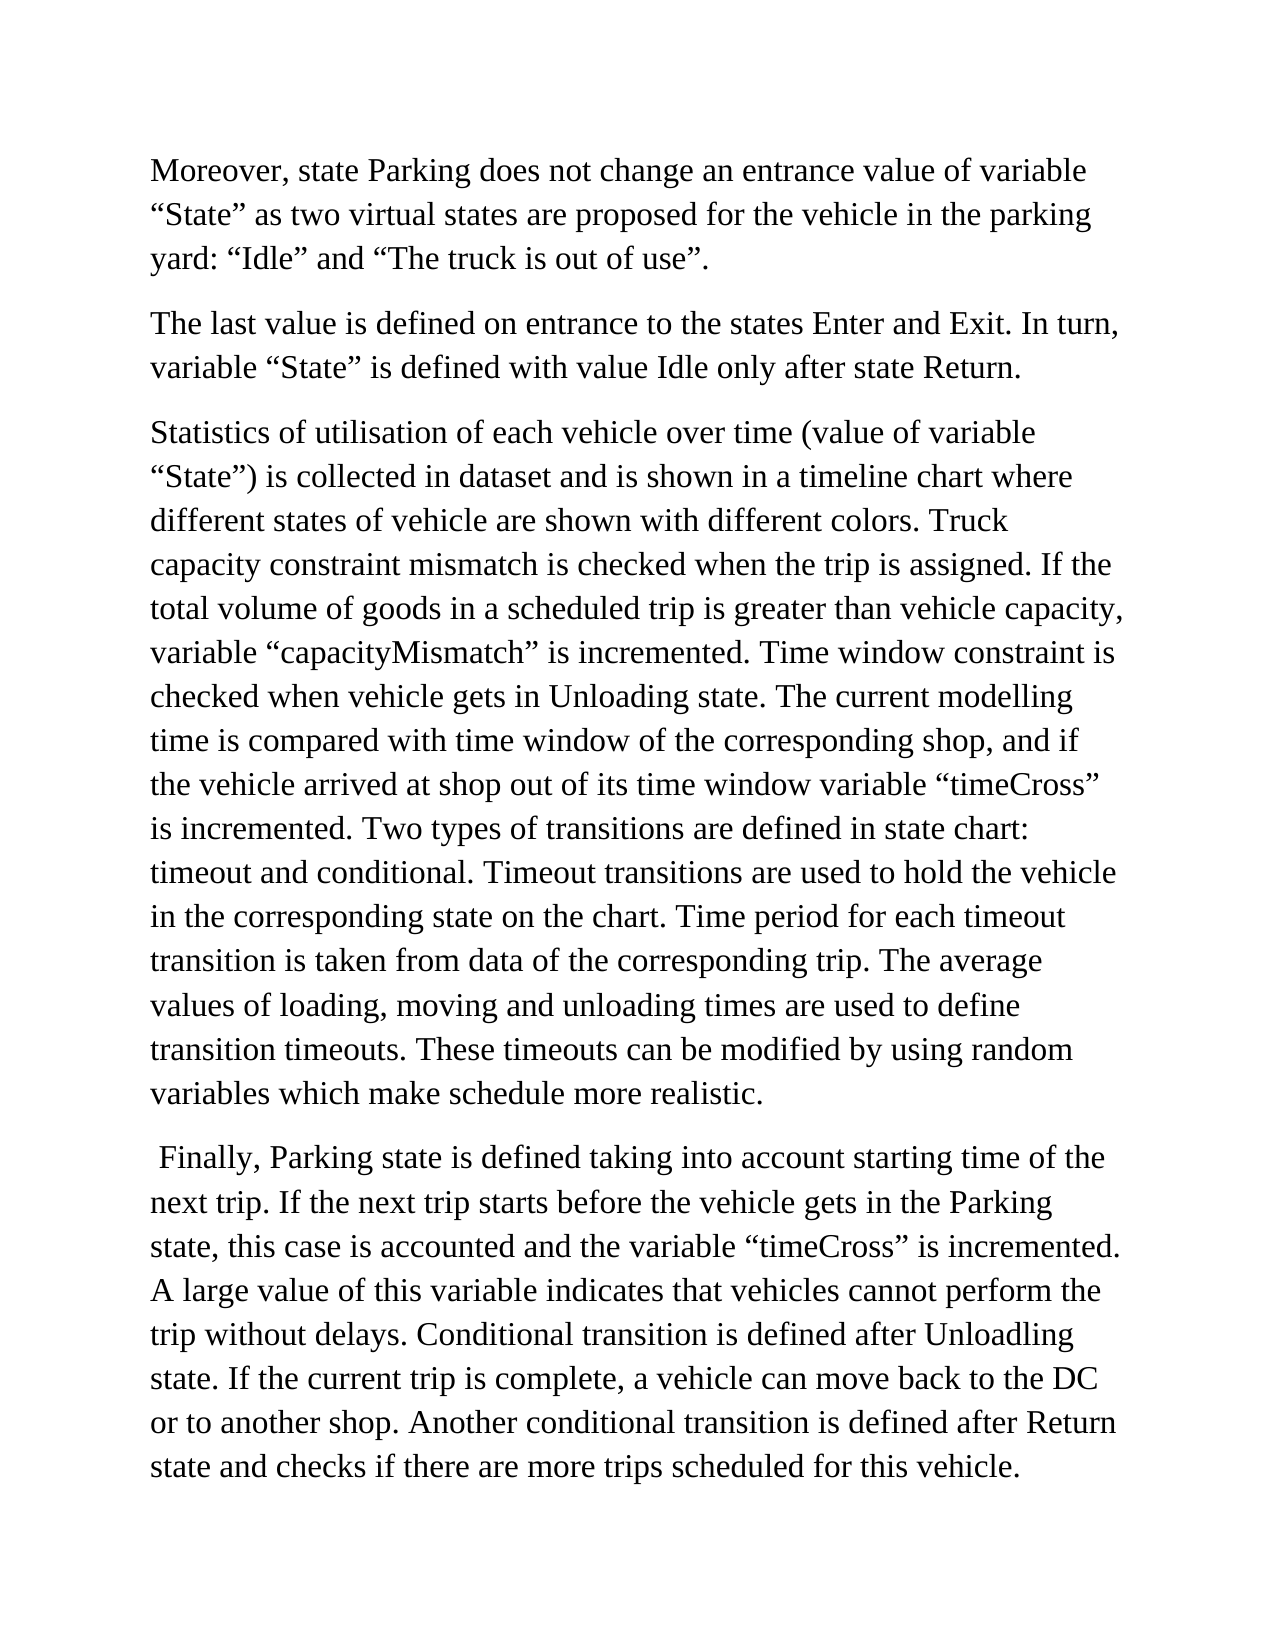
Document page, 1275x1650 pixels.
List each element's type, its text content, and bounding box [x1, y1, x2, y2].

text The last value is defined on entrance to the states Enter and Exit. In turn, variable “State” is defined with value Idle only after state Return. [150, 303, 1125, 385]
text Moreover, state Parking does not change an entrance value of variable “State” as two virtual states are proposed for the vehicle in the parking yard: “Idle” and “The truck is out of use”. [150, 150, 1125, 276]
text Finally, Parking state is defined taking into account starting time of the next trip. If the next trip starts before the vehicle gets in the Parking state, this case is accounted and the variable “timeCross” is incremented. A large value of this variable indicates that vehicles cannot perform the trip without delays. Conditional transition is defined after Unloadling state. If the current trip is complete, a vehicle can move back to the DC or to another shop. Another conditional transition is defined after Return state and checks if there are more trips scheduled for this vehicle. [150, 1138, 1125, 1484]
text Statistics of utilisation of each vehicle over time (value of variable “State”) is collected in dataset and is shown in a timeline chart where different states of vehicle are shown with different colors. Truck capacity constraint mismatch is checked when the trip is assigned. If the total volume of goods in a scheduled trip is greater than vehicle capacity, variable “capacityMismatch” is incremented. Time window constraint is checked when vehicle gets in Unloading state. The current modelling time is compared with time window of the corresponding shop, and if the vehicle arrived at shop out of its time window variable “timeCross” is incremented. Two types of transitions are defined in state chart: timeout and conditional. Timeout transitions are used to hold the vehicle in the corresponding state on the chart. Time period for each timeout transition is taken from data of the corresponding trip. The average values of loading, moving and unloading times are used to define transition timeouts. These timeouts can be modified by using random variables which make schedule more realistic. [150, 412, 1125, 1111]
